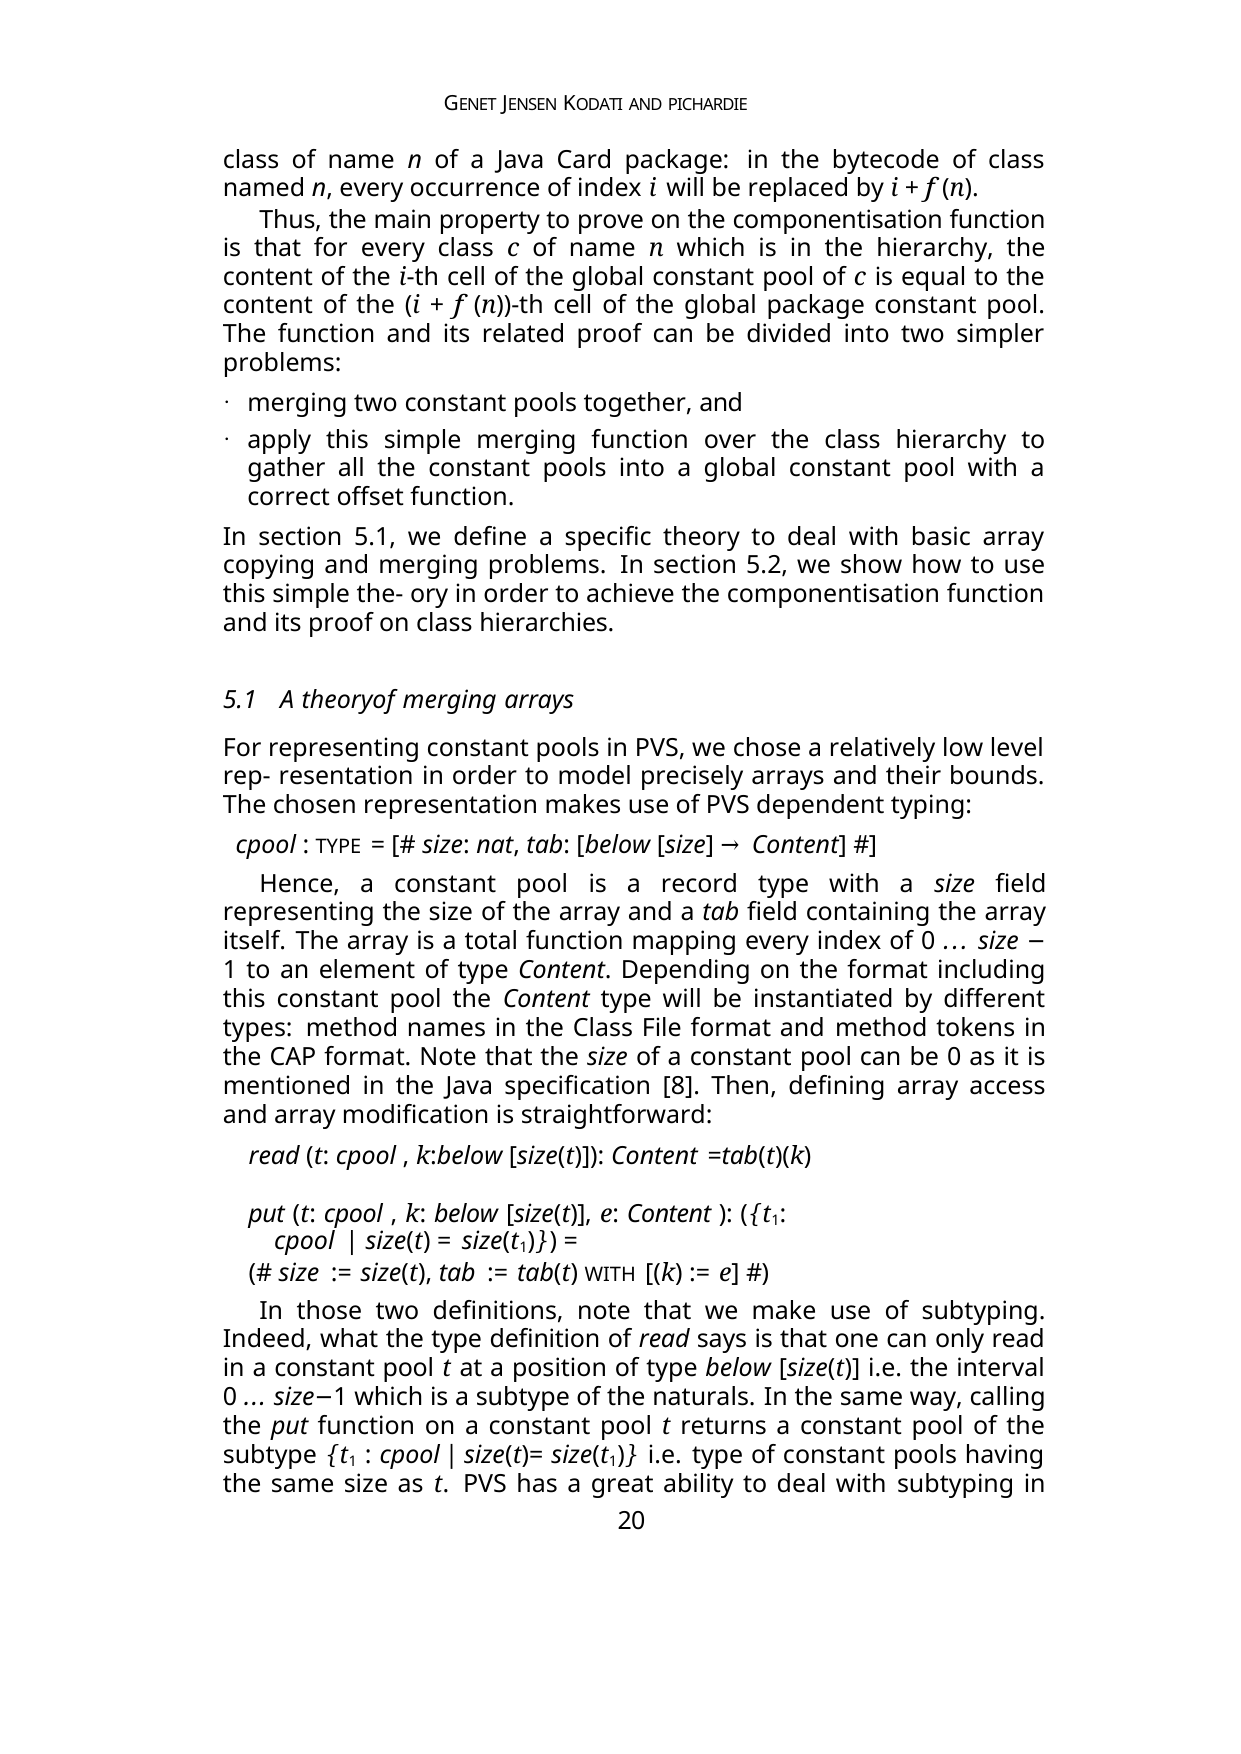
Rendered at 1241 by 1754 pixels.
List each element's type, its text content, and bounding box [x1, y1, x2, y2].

text put (t: cpool , k: below [size(t)], e: Content ): ({t1: cpool | size(t) = size(t1)}) = [248, 1200, 786, 1256]
list apply this simple merging function over the class hierarchy to gather all the constant pools into a global constant pool with a correct offset function. [225, 425, 1045, 512]
text Thus, the main property to prove on the componentisation function is that for every class c of name n which is in the hierarchy, the content of the i-th cell of the global constant pool of c is equal to the content of the (i + f (n))-th cell of the global package constant pool. The function and its related proof can be divided into two simpler problems: [223, 205, 1046, 379]
text (# size := size(t), tab := tab(t) with [(k) := e] #) [248, 1256, 1161, 1288]
text For representing constant pools in PVS, we chose a relatively low level rep- resentation in order to model precisely arrays and their bounds. The chosen representation makes use of PVS dependent typing: [223, 733, 1045, 820]
list merging two constant pools together, and [225, 385, 1161, 419]
text cpool : type = [# size: nat, tab: [below [size] → Content] #] [235, 827, 1161, 861]
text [223, 1297, 1046, 1499]
text class of name n of a Java Card package: in the bytecode of class named n, every occurrence of index i will be replaced by i + f (n). [223, 146, 1045, 203]
text read (t: cpool , k:below [size(t)]): Content =tab(t)(k) [248, 1137, 1161, 1172]
text Hence, a constant pool is a record type with a size field representing the size of the array and a tab field containing the array itself. The array is a total function mapping every index of 0 ... size − 1 to an element of type Content. Depending on the format including this constant pool the Content type will be instantiated by different types: method names in the Class File format and method tokens in the CAP format. Note that the size of a constant pool can be 0 as it is mentioned in the Java specification [8]. Then, defining array access and array modification is straightforward: [223, 870, 1046, 1130]
list A theoryof merging arrays [223, 682, 1161, 716]
text In section 5.1, we define a specific theory to deal with basic array copying and merging problems. In section 5.2, we show how to use this simple the- ory in order to achieve the componentisation function and its proof on class hierarchies. [223, 523, 1046, 638]
